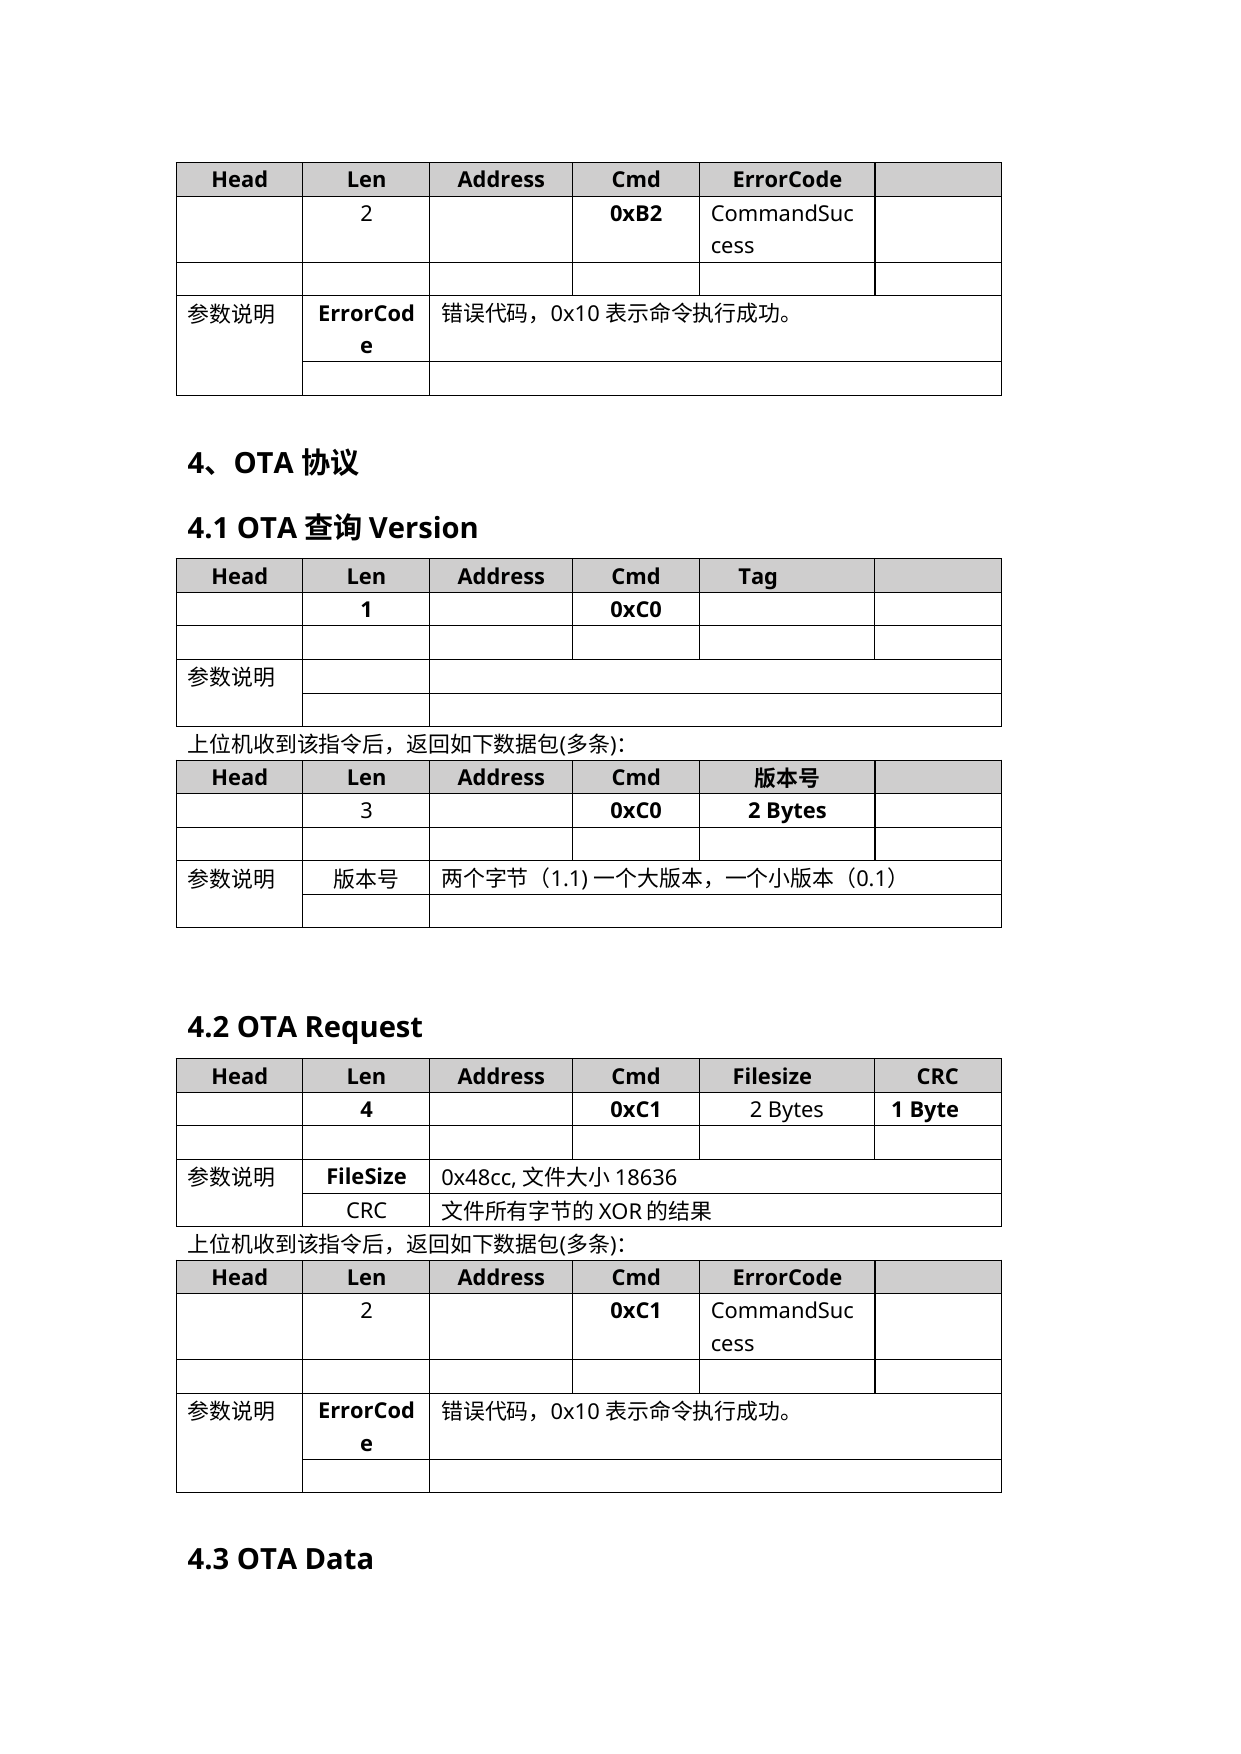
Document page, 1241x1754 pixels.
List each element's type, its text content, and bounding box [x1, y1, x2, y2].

table_cell [430, 197, 572, 262]
table_header [876, 761, 1001, 793]
table_header 版本号 [700, 761, 874, 793]
table_cell 2 [303, 1294, 429, 1359]
table_cell [430, 362, 1001, 395]
table_cell [430, 263, 572, 295]
table_cell [700, 263, 874, 295]
table_cell [430, 593, 572, 625]
table_cell 参数说明 [177, 1160, 302, 1226]
table_cell [573, 626, 699, 659]
table_cell [303, 828, 429, 860]
list 4.2 OTA Request [187, 993, 1053, 1058]
table_header Tag [700, 559, 874, 592]
table_cell 0x48cc, 文件大小18636 [430, 1160, 1001, 1192]
table_cell [700, 593, 874, 625]
table_cell [700, 626, 874, 659]
table_cell [303, 694, 429, 726]
table_cell [177, 1126, 302, 1159]
table_cell [430, 828, 572, 860]
table_cell 0xB2 [573, 197, 699, 262]
table_cell [430, 626, 572, 659]
table_header Head [177, 559, 302, 592]
list OTA 协议 [187, 428, 1053, 493]
table_cell 错误代码，0x10 表示命令执行成功。 [430, 1394, 1001, 1459]
table_cell [430, 1093, 572, 1125]
table_cell 文件所有字节的XOR的结果 [430, 1194, 1001, 1226]
table_cell [303, 895, 429, 927]
table_cell [875, 1126, 1001, 1159]
table_cell [177, 593, 302, 625]
table_header ErrorCode [700, 1261, 874, 1293]
list 上位机收到该指令后，返回如下数据包(多条)： [187, 1227, 1053, 1259]
table_cell [876, 828, 1001, 860]
table_header [876, 163, 1001, 196]
table_cell [876, 1294, 1001, 1359]
table_cell [573, 828, 699, 860]
table_cell CommandSuccess [700, 197, 874, 262]
table_cell 0xC1 [573, 1093, 699, 1125]
table_header Filesize [700, 1059, 874, 1092]
table_header Head [177, 163, 302, 196]
table_cell [430, 1126, 572, 1159]
table_header Cmd [573, 163, 699, 196]
table_cell [303, 362, 429, 395]
table_cell 2 [303, 197, 429, 262]
list 4.1 OTA 查询Version [187, 493, 1053, 558]
table_cell [700, 1126, 874, 1159]
table_cell [177, 263, 302, 295]
table_cell [430, 1460, 1001, 1492]
table_cell [573, 1360, 699, 1393]
table_cell CommandSuccess [700, 1294, 874, 1359]
table_header Len [303, 761, 429, 793]
table_header Head [177, 761, 302, 793]
table_header Len [303, 1059, 429, 1092]
table_cell 0xC1 [573, 1294, 699, 1359]
table_header Address [430, 559, 572, 592]
table_cell 4 [303, 1093, 429, 1125]
table_cell [430, 1360, 572, 1393]
table_cell [303, 626, 429, 659]
table_cell [177, 1294, 302, 1359]
table_header CRC [875, 1059, 1001, 1092]
table_cell [303, 660, 429, 692]
table_cell [876, 794, 1001, 827]
table_cell [177, 197, 302, 262]
table_cell [875, 593, 1001, 625]
table_cell 两个字节（1.1) 一个大版本，一个小版本（0.1） [430, 861, 1001, 894]
table_cell 2 Bytes [700, 1093, 874, 1125]
table_cell CRC [303, 1194, 429, 1226]
table_header Head [177, 1261, 302, 1293]
table_header Address [430, 163, 572, 196]
table_cell [430, 694, 1001, 726]
table_cell [177, 828, 302, 860]
table_header Cmd [573, 1059, 699, 1092]
table_header Address [430, 1059, 572, 1092]
table_cell [303, 263, 429, 295]
table_cell [876, 1360, 1001, 1393]
table_header Address [430, 761, 572, 793]
table_cell 1 [303, 593, 429, 625]
table_cell [177, 626, 302, 659]
table_cell 错误代码，0x10 表示命令执行成功。 [430, 296, 1001, 361]
table_cell [430, 1294, 572, 1359]
list 4.3 OTA Data [187, 1526, 1053, 1591]
table_cell [700, 828, 874, 860]
table_cell 版本号 [303, 861, 429, 894]
table_cell 2 Bytes [700, 794, 874, 827]
table_header Cmd [573, 1261, 699, 1293]
table_cell [573, 1126, 699, 1159]
table_cell [177, 1093, 302, 1125]
table_cell [875, 626, 1001, 659]
table_cell ErrorCode [303, 1394, 429, 1459]
table_header Len [303, 559, 429, 592]
table_cell 1 Byte [875, 1093, 1001, 1125]
table_header Head [177, 1059, 302, 1092]
table_cell [876, 197, 1001, 262]
table_cell [303, 1126, 429, 1159]
table_header Len [303, 163, 429, 196]
table_cell 3 [303, 794, 429, 827]
table_cell [303, 1360, 429, 1393]
table_cell 0xC0 [573, 593, 699, 625]
list 上位机收到该指令后，返回如下数据包(多条)： [187, 727, 1053, 759]
table_cell 参数说明 [177, 1394, 302, 1492]
table_cell [430, 895, 1001, 927]
table_cell [430, 794, 572, 827]
table_cell [573, 263, 699, 295]
table_cell [876, 263, 1001, 295]
table_header Len [303, 1261, 429, 1293]
table_cell ErrorCode [303, 296, 429, 361]
table_cell [177, 794, 302, 827]
table_cell [430, 660, 1001, 692]
table_cell 参数说明 [177, 296, 302, 395]
table_header [876, 1261, 1001, 1293]
table_cell FileSize [303, 1160, 429, 1192]
table_cell [177, 1360, 302, 1393]
table_header [875, 559, 1001, 592]
table_cell [303, 1460, 429, 1492]
table_cell 参数说明 [177, 660, 302, 726]
table_header Cmd [573, 559, 699, 592]
table_cell [700, 1360, 874, 1393]
table_header Address [430, 1261, 572, 1293]
table_cell 参数说明 [177, 861, 302, 927]
table_header Cmd [573, 761, 699, 793]
table_cell 0xC0 [573, 794, 699, 827]
table_header ErrorCode [700, 163, 874, 196]
